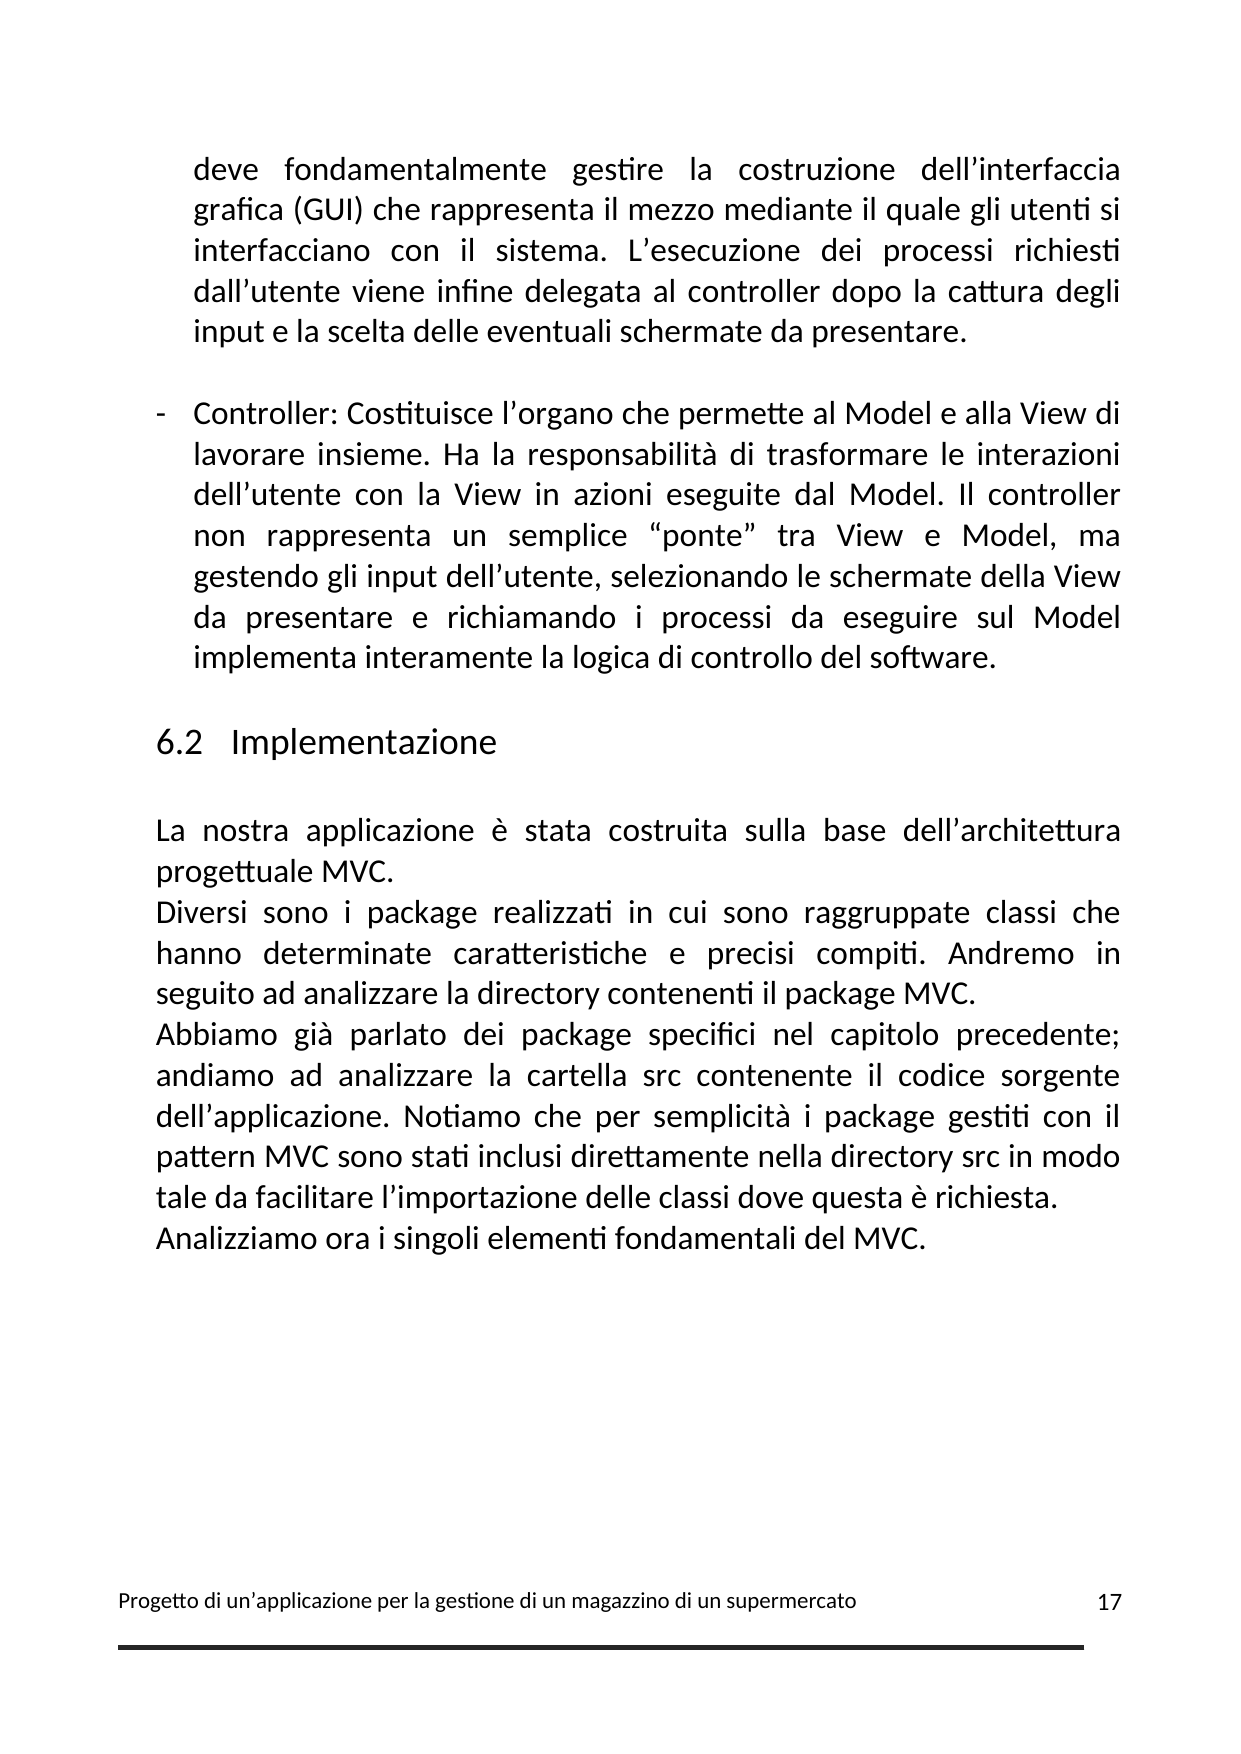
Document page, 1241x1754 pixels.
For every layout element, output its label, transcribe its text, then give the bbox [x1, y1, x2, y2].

list Controller: Costituisce l’organo che permette al Model e alla View di lavorare insieme. Ha la responsabilità di trasformare le interazioni dell’utente con la View in azioni eseguite dal Model. Il controller non rappresenta un semplice “ponte” tra View e Model, ma gestendo gli input dell’utente, selezionando le schermate della View da presentare e richiamando i processi da eseguire sul Model implementa interamente la logica di controllo del software. [156, 392, 1122, 677]
text La nostra applicazione è stata costruita sulla base dell’architettura progettuale MVC. [156, 809, 1122, 891]
text Abbiamo già parlato dei package specifici nel capitolo precedente; andiamo ad analizzare la cartella src contenente il codice sorgente dell’applicazione. Notiamo che per semplicità i package gestiti con il pattern MVC sono stati inclusi direttamente nella directory src in modo tale da facilitare l’importazione delle classi dove questa è richiesta. [156, 1013, 1122, 1217]
text Diversi sono i package realizzati in cui sono raggruppate classi che hanno determinate caratteristiche e precisi compiti. Andremo in seguito ad analizzare la directory contenenti il package MVC. [156, 891, 1122, 1013]
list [156, 148, 1122, 351]
list Implementazione [156, 718, 1122, 764]
text Analizziamo ora i singoli elementi fondamentali del MVC. [156, 1217, 1122, 1257]
